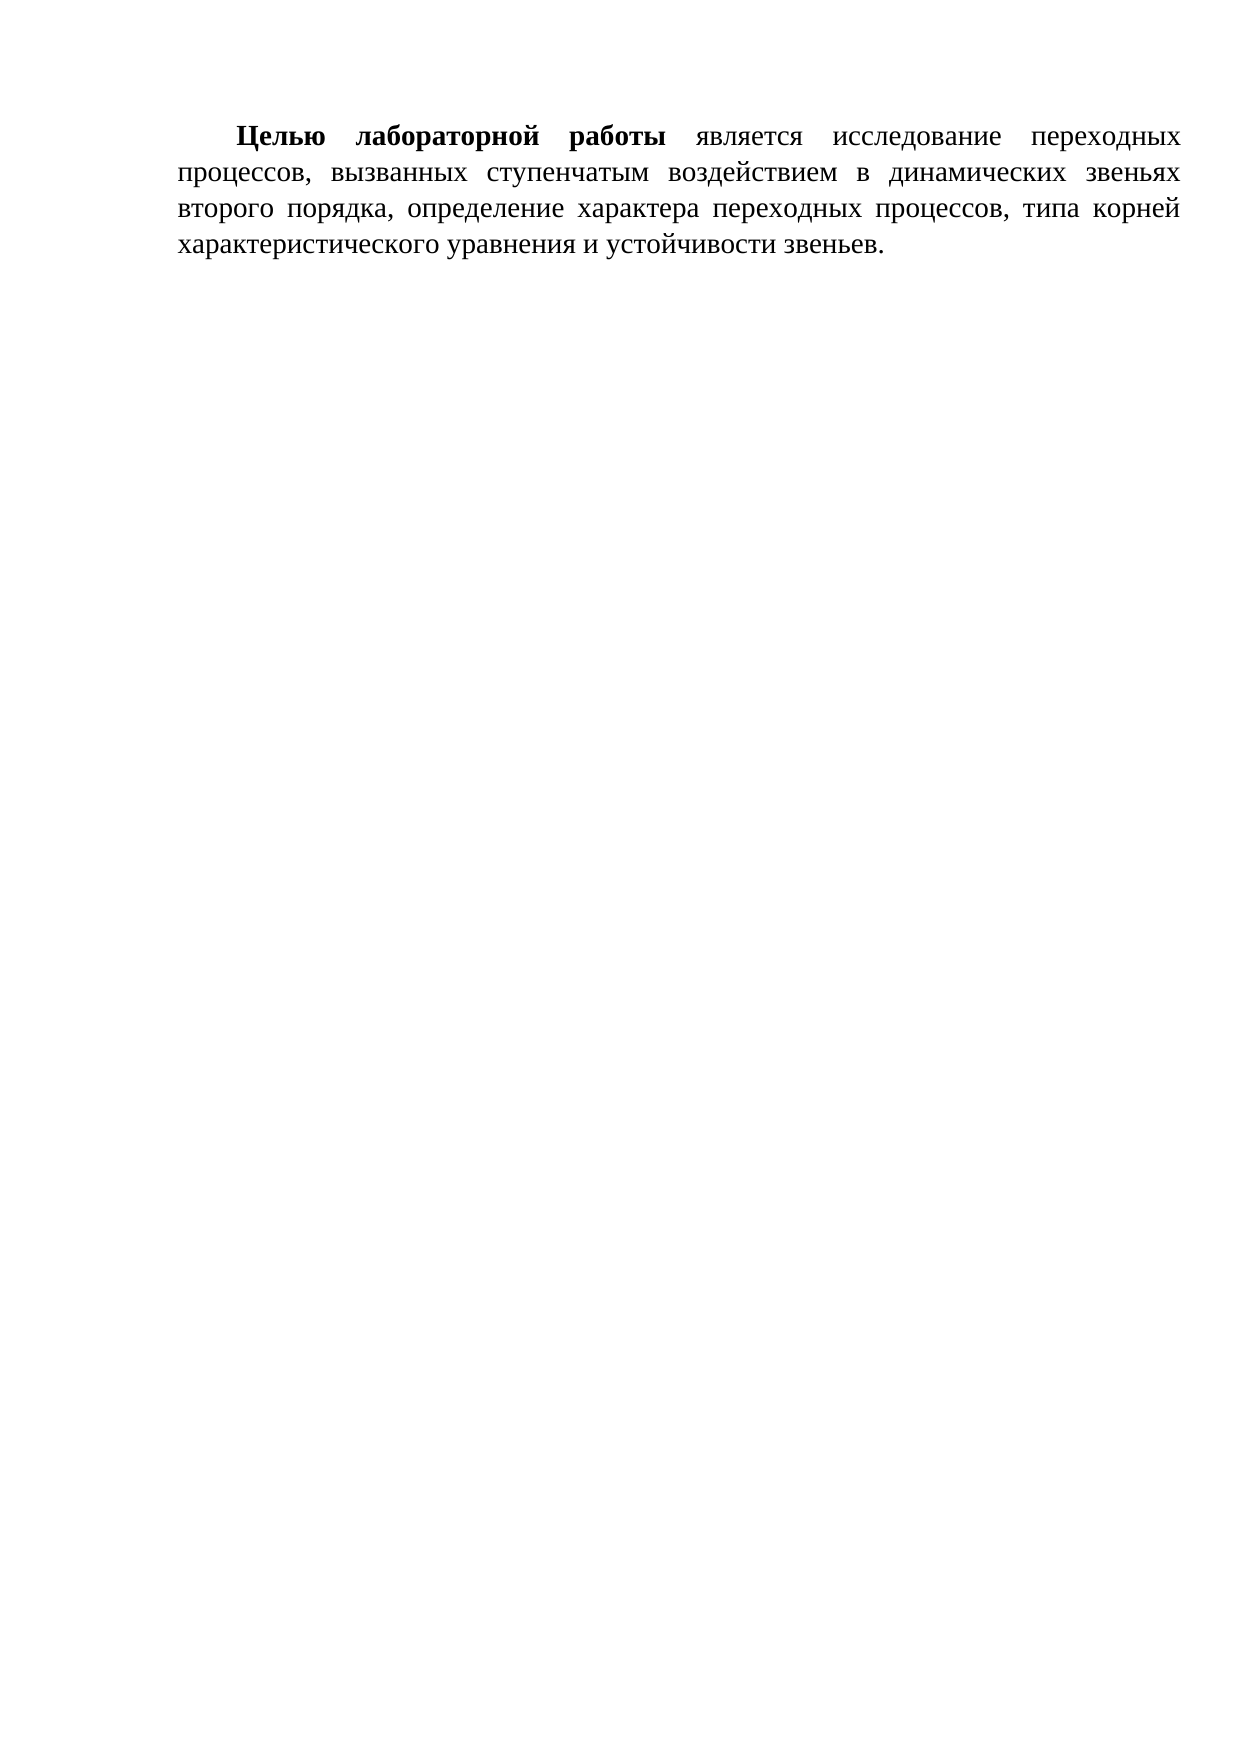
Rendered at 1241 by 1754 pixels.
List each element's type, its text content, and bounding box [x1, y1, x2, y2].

text Целью лабораторной работы является исследование переходных процессов, вызванных ступенчатым воздействием в динамических звеньях второго порядка, определение характера переходных процессов, типа корней характеристического уравнения и устойчивости звеньев. [177, 118, 1181, 260]
